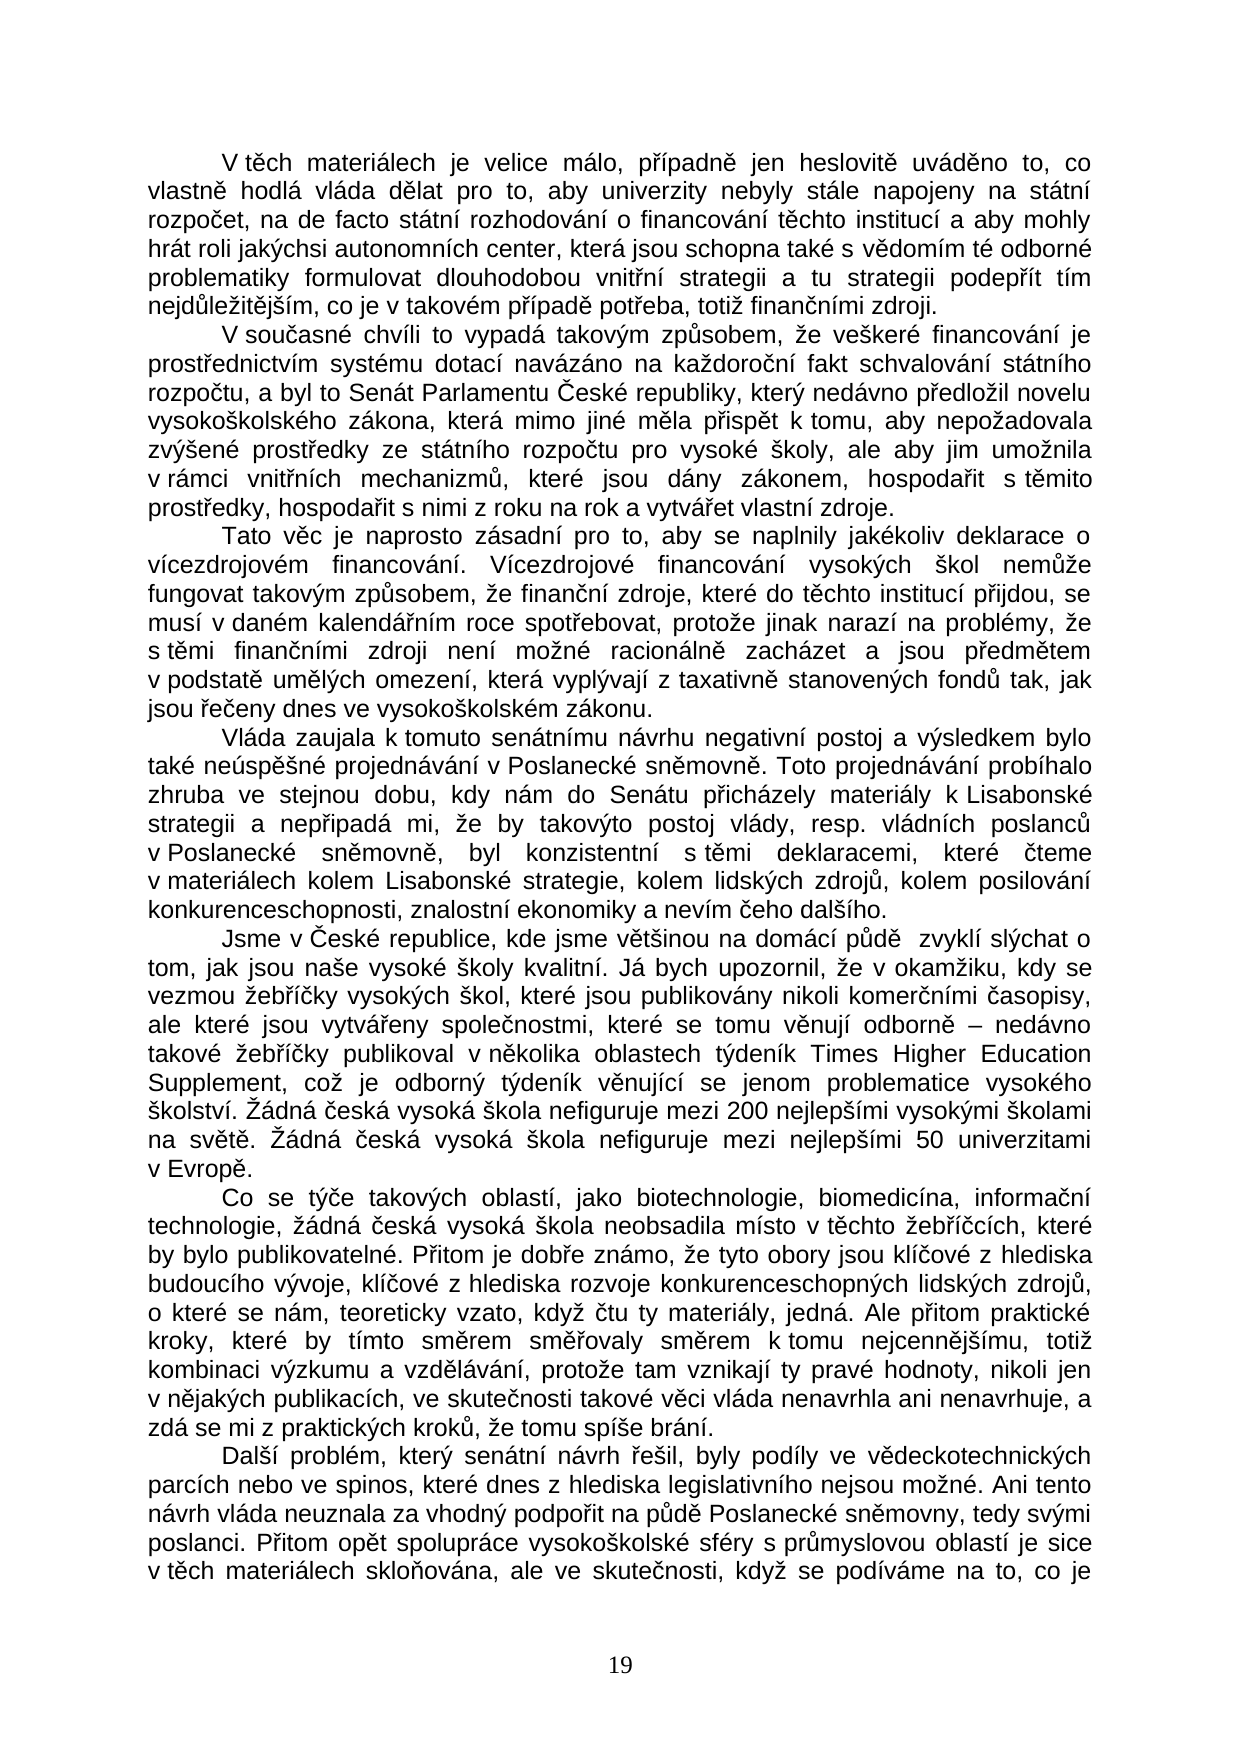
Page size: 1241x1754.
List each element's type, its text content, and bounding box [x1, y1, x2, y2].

text Vláda zaujala k tomuto senátnímu návrhu negativní postoj a výsledkem bylo také neúspěšné projednávání v Poslanecké sněmovně. Toto projednávání probíhalo zhruba ve stejnou dobu, kdy nám do Senátu přicházely materiály k Lisabonské strategii a nepřipadá mi, že by takovýto postoj vlády, resp. vládních poslanců v Poslanecké sněmovně, byl konzistentní s těmi deklaracemi, které čteme v materiálech kolem Lisabonské strategie, kolem lidských zdrojů, kolem posilování konkurenceschopnosti, znalostní ekonomiky a nevím čeho dalšího. [148, 723, 1093, 924]
text Jsme v České republice, kde jsme většinou na domácí půdě zvyklí slýchat o tom, jak jsou naše vysoké školy kvalitní. Já bych upozornil, že v okamžiku, kdy se vezmou žebříčky vysokých škol, které jsou publikovány nikoli komerčními časopisy, ale které jsou vytvářeny společnostmi, které se tomu věnují odborně – nedávno takové žebříčky publikoval v několika oblastech týdeník Times Higher Education Supplement, což je odborný týdeník věnující se jenom problematice vysokého školství. Žádná česká vysoká škola nefiguruje mezi 200 nejlepšími vysokými školami na světě. Žádná česká vysoká škola nefiguruje mezi nejlepšími 50 univerzitami v Evropě. [148, 924, 1093, 1183]
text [148, 1441, 1093, 1585]
text V těch materiálech je velice málo, případně jen heslovitě uváděno to, co vlastně hodlá vláda dělat pro to, aby univerzity nebyly stále napojeny na státní rozpočet, na de facto státní rozhodování o financování těchto institucí a aby mohly hrát roli jakýchsi autonomních center, která jsou schopna také s vědomím té odborné problematiky formulovat dlouhodobou vnitřní strategii a tu strategii podepřít tím nejdůležitějším, co je v takovém případě potřeba, totiž finančními zdroji. [148, 148, 1093, 320]
text Co se týče takových oblastí, jako biotechnologie, biomedicína, informační technologie, žádná česká vysoká škola neobsadila místo v těchto žebříčcích, které by bylo publikovatelné. Přitom je dobře známo, že tyto obory jsou klíčové z hlediska budoucího vývoje, klíčové z hlediska rozvoje konkurenceschopných lidských zdrojů, o které se nám, teoreticky vzato, když čtu ty materiály, jedná. Ale přitom praktické kroky, které by tímto směrem směřovaly směrem k tomu nejcennějšímu, totiž kombinaci výzkumu a vzdělávání, protože tam vznikají ty pravé hodnoty, nikoli jen v nějakých publikacích, ve skutečnosti takové věci vláda nenavrhla ani nenavrhuje, a zdá se mi z praktických kroků, že tomu spíše brání. [148, 1183, 1093, 1441]
text V současné chvíli to vypadá takovým způsobem, že veškeré financování je prostřednictvím systému dotací navázáno na každoroční fakt schvalování státního rozpočtu, a byl to Senát Parlamentu České republiky, který nedávno předložil novelu vysokoškolského zákona, která mimo jiné měla přispět k tomu, aby nepožadovala zvýšené prostředky ze státního rozpočtu pro vysoké školy, ale aby jim umožnila v rámci vnitřních mechanizmů, které jsou dány zákonem, hospodařit s těmito prostředky, hospodařit s nimi z roku na rok a vytvářet vlastní zdroje. [148, 320, 1093, 521]
text Tato věc je naprosto zásadní pro to, aby se naplnily jakékoliv deklarace o vícezdrojovém financování. Vícezdrojové financování vysokých škol nemůže fungovat takovým způsobem, že finanční zdroje, které do těchto institucí přijdou, se musí v daném kalendářním roce spotřebovat, protože jinak narazí na problémy, že s těmi finančními zdroji není možné racionálně zacházet a jsou předmětem v podstatě umělých omezení, která vyplývají z taxativně stanovených fondů tak, jak jsou řečeny dnes ve vysokoškolském zákonu. [148, 521, 1093, 723]
